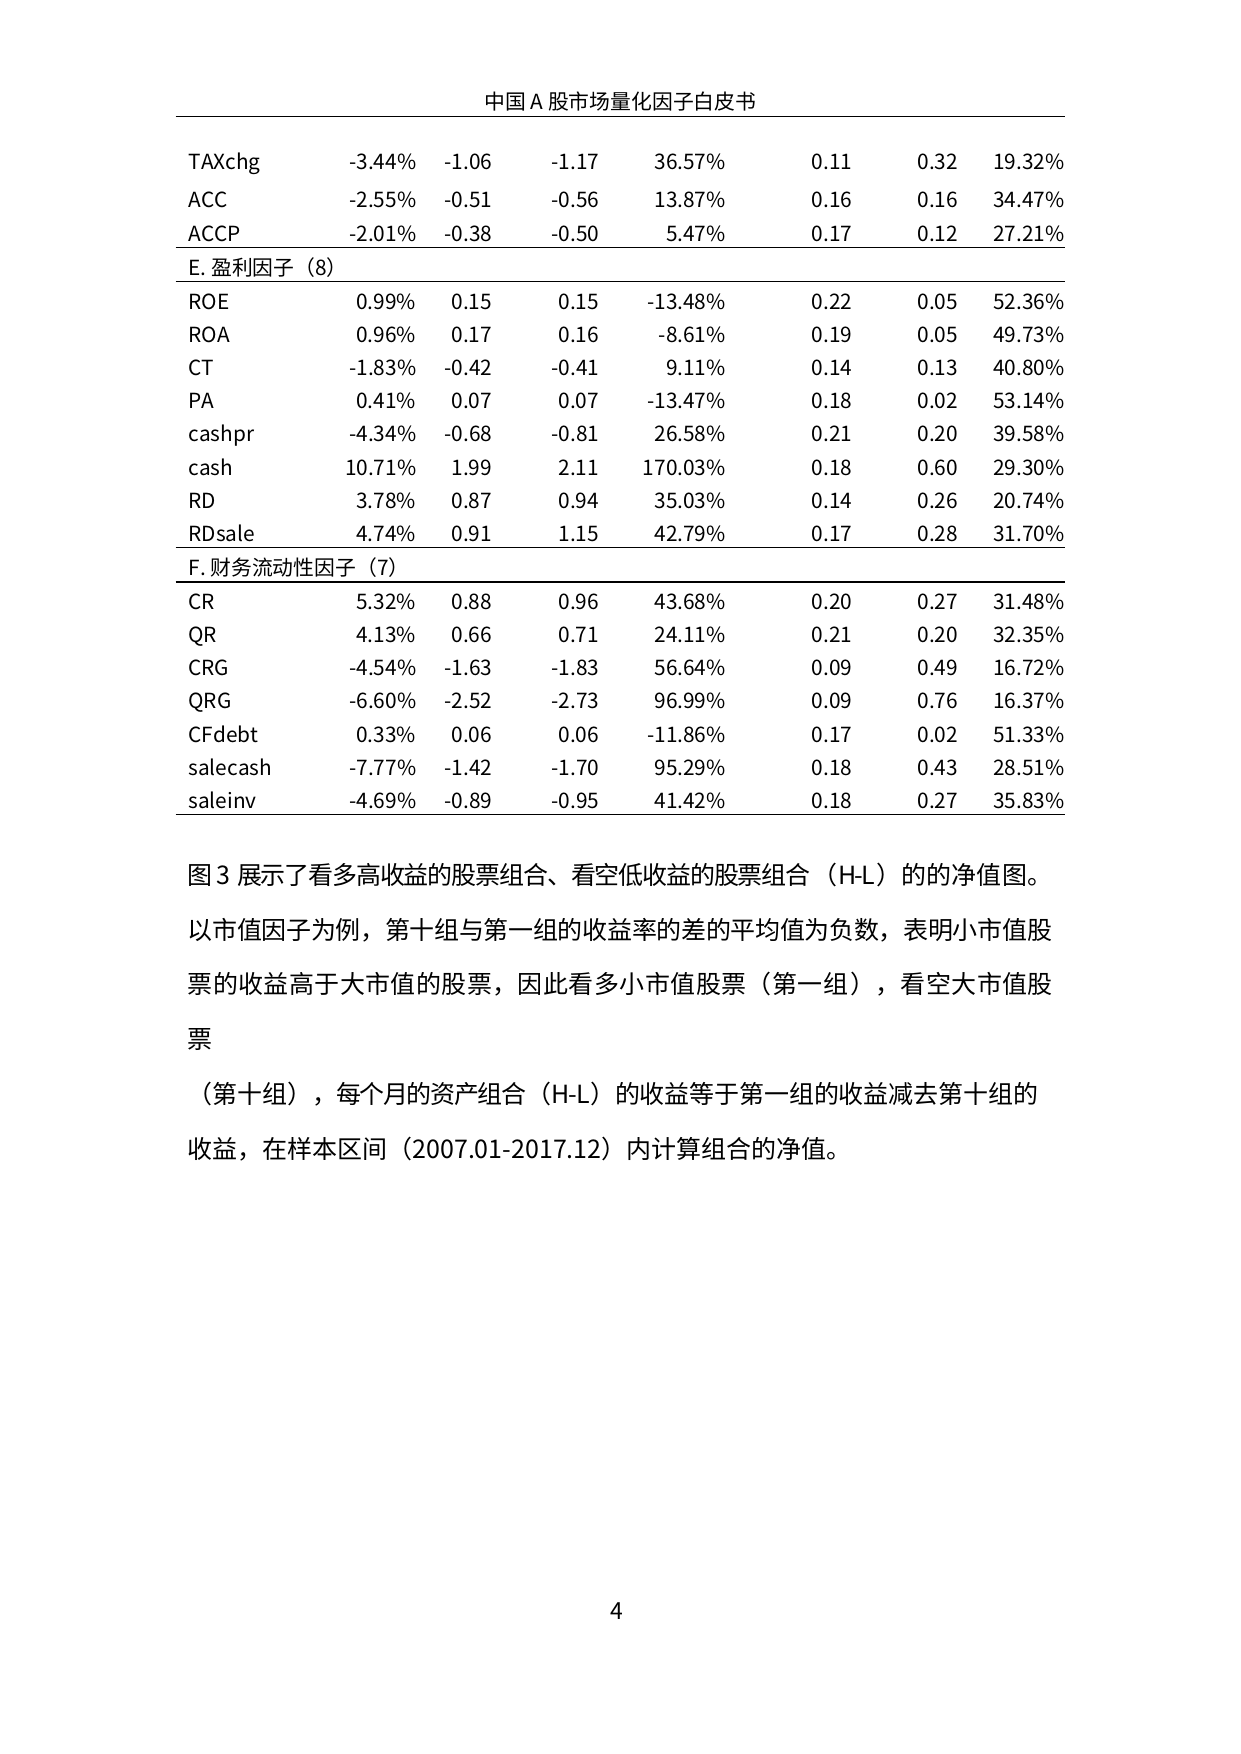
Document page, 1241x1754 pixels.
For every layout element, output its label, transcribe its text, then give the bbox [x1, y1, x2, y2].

table_header 19.32% [974, 117, 1065, 181]
table_cell 0.60 [879, 448, 974, 481]
table_cell 0.16 [514, 315, 620, 348]
table_cell F. 财务流动性因子（7） [176, 548, 1065, 581]
table_cell CRG [176, 649, 312, 682]
table_cell -0.50 [514, 214, 620, 247]
table_cell 0.07 [422, 382, 514, 415]
table_cell E. 盈利因子（8） [176, 248, 1065, 281]
table_cell 35.03% [620, 481, 762, 514]
text （第十组），每个月的资产组合（H-L）的收益等于第一组的收益减去第十组的收益，在样本区间（2007.01-2017.12）内计算组合的净值。 [187, 1074, 1053, 1166]
table_cell RD [176, 481, 312, 514]
table_cell 0.12 [879, 214, 974, 247]
table_cell 53.14% [974, 382, 1065, 415]
table_cell 31.70% [974, 514, 1065, 547]
table_cell 0.17 [422, 315, 514, 348]
table_cell 0.02 [879, 382, 974, 415]
table_cell 0.33% [312, 715, 422, 748]
table_cell 0.26 [879, 481, 974, 514]
table_cell 0.20 [879, 616, 974, 649]
table_cell CT [176, 349, 312, 382]
table_cell 0.20 [763, 583, 879, 616]
table_cell 29.30% [974, 448, 1065, 481]
table_cell -6.60% [312, 682, 422, 715]
table_cell 5.47% [620, 214, 762, 247]
table_cell 0.99% [312, 282, 422, 315]
table_cell 41.42% [620, 781, 762, 814]
table_header -1.06 [422, 117, 514, 181]
table_cell CR [176, 583, 312, 616]
table_cell QR [176, 616, 312, 649]
table_cell ROA [176, 315, 312, 348]
table_cell 31.48% [974, 583, 1065, 616]
table_cell 0.96% [312, 315, 422, 348]
table_cell 0.14 [763, 481, 879, 514]
table_header -1.17 [514, 117, 620, 181]
table_cell -0.41 [514, 349, 620, 382]
table_cell cashpr [176, 415, 312, 448]
table_header 0.32 [879, 117, 974, 181]
table_cell 5.32% [312, 583, 422, 616]
table_cell cash [176, 448, 312, 481]
table_cell 0.06 [514, 715, 620, 748]
table_cell 26.58% [620, 415, 762, 448]
table_cell -4.69% [312, 781, 422, 814]
table_cell 10.71% [312, 448, 422, 481]
table_cell 0.96 [514, 583, 620, 616]
table_cell 20.74% [974, 481, 1065, 514]
table_cell 0.41% [312, 382, 422, 415]
table_cell 0.76 [879, 682, 974, 715]
table_cell 0.43 [879, 748, 974, 781]
table_cell 4.74% [312, 514, 422, 547]
table_cell 32.35% [974, 616, 1065, 649]
table_cell 0.05 [879, 315, 974, 348]
table_cell 0.27 [879, 583, 974, 616]
table_header TAXchg [176, 117, 312, 181]
table_cell 0.49 [879, 649, 974, 682]
table_cell 27.21% [974, 214, 1065, 247]
table_header -3.44% [312, 117, 422, 181]
table_cell PA [176, 382, 312, 415]
table_cell -1.83 [514, 649, 620, 682]
table_cell 96.99% [620, 682, 762, 715]
table_cell 1.15 [514, 514, 620, 547]
table_cell 0.94 [514, 481, 620, 514]
table_cell 0.17 [763, 214, 879, 247]
table_cell -4.34% [312, 415, 422, 448]
text 图 3 展示了看多高收益的股票组合、看空低收益的股票组合（H-L）的的净值图。以市值因子为例，第十组与第一组的收益率的差的平均值为负数，表明小市值股票的收益高于大市值的股票，因此看多小市值股票（第一组），看空大市值股票 [187, 856, 1053, 1056]
table_cell RDsale [176, 514, 312, 547]
table_cell -8.61% [620, 315, 762, 348]
table_cell -7.77% [312, 748, 422, 781]
table_cell -0.56 [514, 181, 620, 214]
table_cell 24.11% [620, 616, 762, 649]
table_cell -1.83% [312, 349, 422, 382]
table_cell -0.81 [514, 415, 620, 448]
table_cell ACCP [176, 214, 312, 247]
table_cell 0.28 [879, 514, 974, 547]
table_cell 0.14 [763, 349, 879, 382]
table_cell 40.80% [974, 349, 1065, 382]
table_cell -0.89 [422, 781, 514, 814]
table_cell 0.27 [879, 781, 974, 814]
table_cell 0.17 [763, 715, 879, 748]
table_cell -1.70 [514, 748, 620, 781]
table_cell 0.18 [763, 382, 879, 415]
table_cell 35.83% [974, 781, 1065, 814]
table_cell 0.16 [763, 181, 879, 214]
table_cell 3.78% [312, 481, 422, 514]
table_cell 16.72% [974, 649, 1065, 682]
table_cell 43.68% [620, 583, 762, 616]
table_cell 0.18 [763, 448, 879, 481]
table_cell 0.07 [514, 382, 620, 415]
table_cell 0.06 [422, 715, 514, 748]
table_cell 0.05 [879, 282, 974, 315]
table_cell -13.47% [620, 382, 762, 415]
table_cell 0.87 [422, 481, 514, 514]
table_cell 9.11% [620, 349, 762, 382]
table_cell saleinv [176, 781, 312, 814]
table_cell -0.38 [422, 214, 514, 247]
table_cell 95.29% [620, 748, 762, 781]
table_cell -11.86% [620, 715, 762, 748]
table_cell 0.16 [879, 181, 974, 214]
table_header 0.11 [763, 117, 879, 181]
table_cell 28.51% [974, 748, 1065, 781]
table_cell 0.21 [763, 415, 879, 448]
table_cell 0.02 [879, 715, 974, 748]
table_cell -0.42 [422, 349, 514, 382]
table_cell -4.54% [312, 649, 422, 682]
table_cell -2.52 [422, 682, 514, 715]
table_cell 16.37% [974, 682, 1065, 715]
table_cell CFdebt [176, 715, 312, 748]
table_cell 13.87% [620, 181, 762, 214]
table_cell -0.95 [514, 781, 620, 814]
table_cell salecash [176, 748, 312, 781]
table_cell 0.71 [514, 616, 620, 649]
table_cell 0.09 [763, 649, 879, 682]
table_cell 51.33% [974, 715, 1065, 748]
table_cell -0.51 [422, 181, 514, 214]
table_cell 0.88 [422, 583, 514, 616]
table_cell ROE [176, 282, 312, 315]
table_cell 0.19 [763, 315, 879, 348]
table_cell 42.79% [620, 514, 762, 547]
table_cell ACC [176, 181, 312, 214]
table_cell -13.48% [620, 282, 762, 315]
table_cell -1.42 [422, 748, 514, 781]
table_cell 0.17 [763, 514, 879, 547]
table_cell 0.91 [422, 514, 514, 547]
table_cell 0.20 [879, 415, 974, 448]
table_cell 0.18 [763, 748, 879, 781]
table_cell 0.22 [763, 282, 879, 315]
table_cell 0.66 [422, 616, 514, 649]
table_cell 0.18 [763, 781, 879, 814]
table_cell 2.11 [514, 448, 620, 481]
table_cell -2.73 [514, 682, 620, 715]
table_cell 39.58% [974, 415, 1065, 448]
table_cell 0.13 [879, 349, 974, 382]
table_cell QRG [176, 682, 312, 715]
table_cell 0.09 [763, 682, 879, 715]
table_cell 0.15 [514, 282, 620, 315]
table_cell 49.73% [974, 315, 1065, 348]
table_cell -0.68 [422, 415, 514, 448]
table_cell -2.55% [312, 181, 422, 214]
table_cell 34.47% [974, 181, 1065, 214]
table_cell 0.15 [422, 282, 514, 315]
table_cell 170.03% [620, 448, 762, 481]
table_cell 52.36% [974, 282, 1065, 315]
table_cell 4.13% [312, 616, 422, 649]
table_cell 56.64% [620, 649, 762, 682]
table_cell -2.01% [312, 214, 422, 247]
table_cell 1.99 [422, 448, 514, 481]
table_cell -1.63 [422, 649, 514, 682]
table_header 36.57% [620, 117, 762, 181]
table_cell 0.21 [763, 616, 879, 649]
